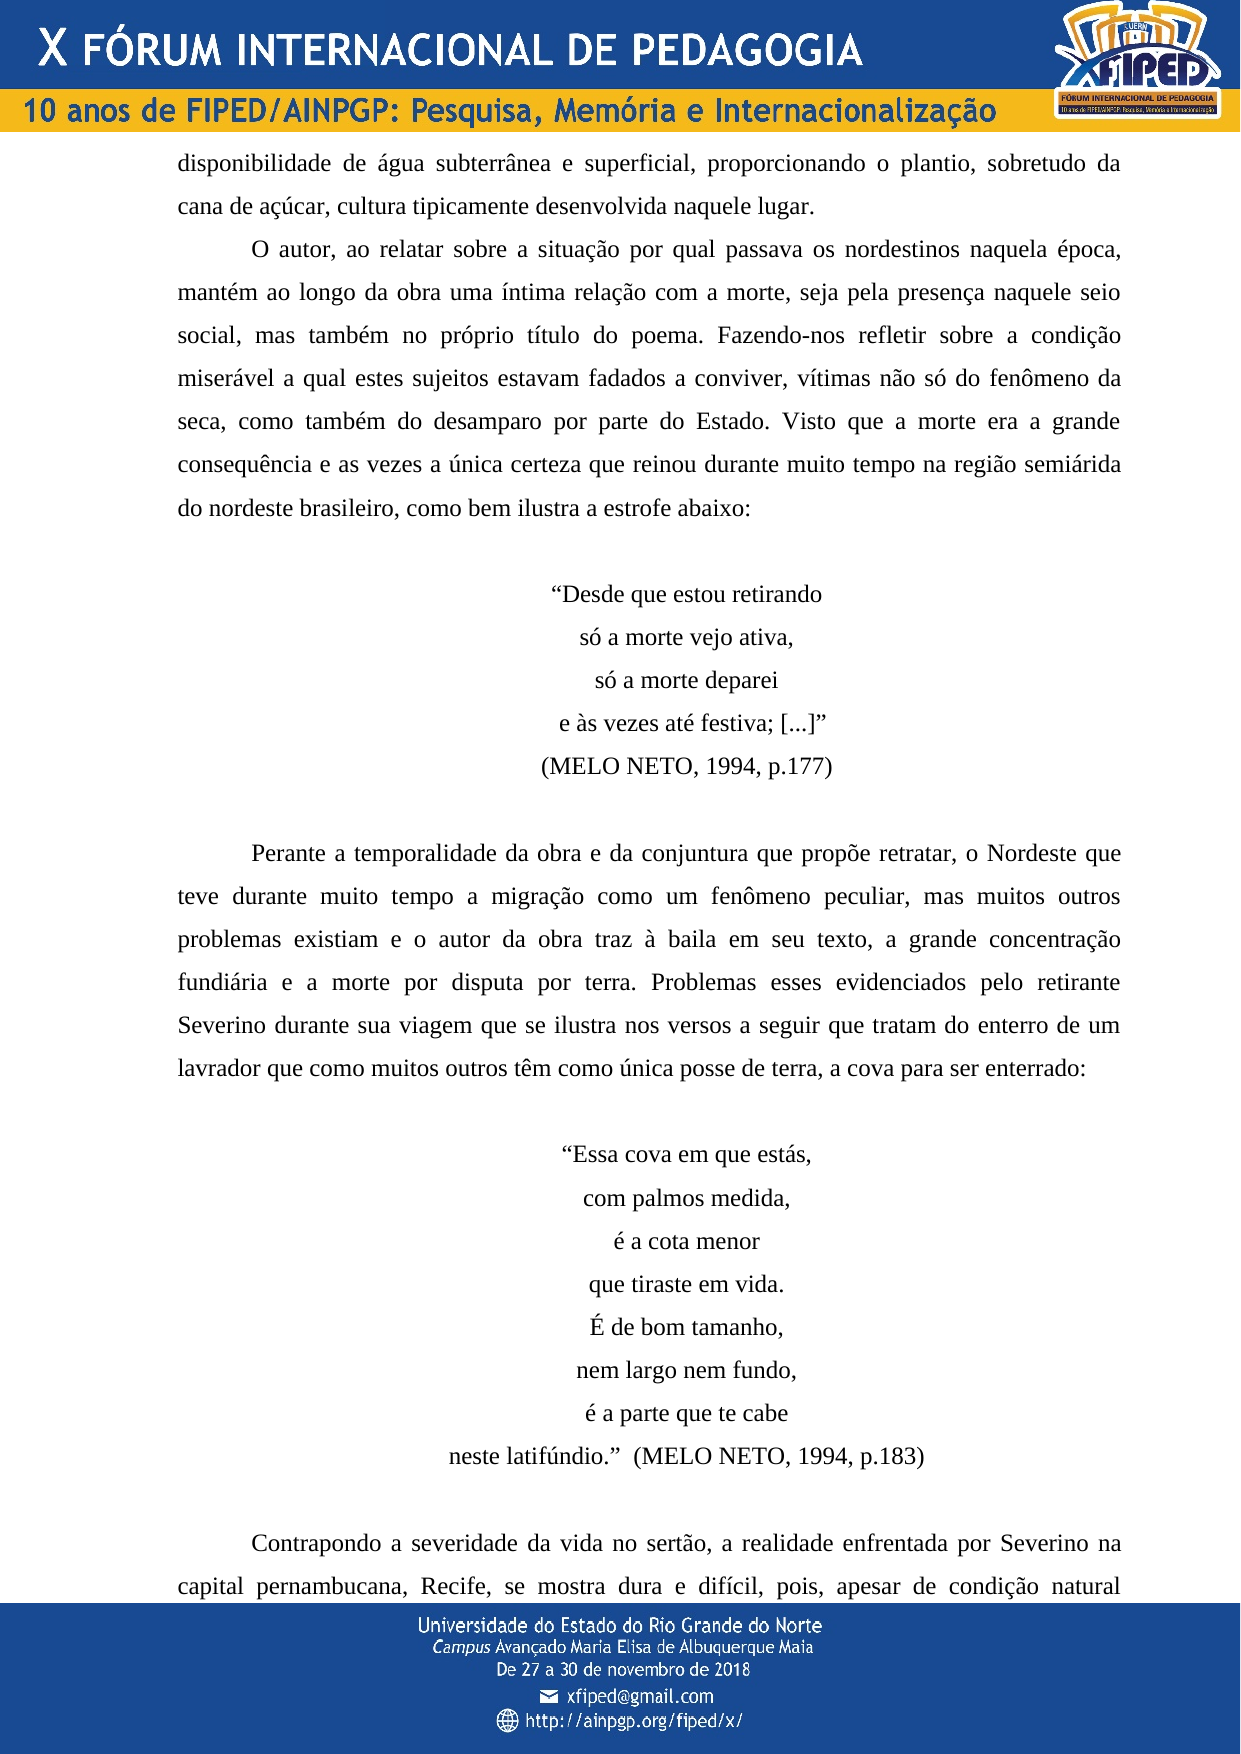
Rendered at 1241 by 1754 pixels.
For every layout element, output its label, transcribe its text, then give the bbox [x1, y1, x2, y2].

text Perante a temporalidade da obra e da conjuntura que propõe retratar, o Nordeste que teve durante muito tempo a migração como um fenômeno peculiar, mas muitos outros problemas existiam e o autor da obra traz à baila em seu texto, a grande concentração fundiária e a morte por disputa por terra. Problemas esses evidenciados pelo retirante Severino durante sua viagem que se ilustra nos versos a seguir que tratam do enterro de um lavrador que como muitos outros têm como única posse de terra, a cova para ser enterrado: [177, 838, 1122, 1082]
picture [0, 0, 1241, 132]
text neste latifúndio.” (MELO NETO, 1994, p.183) [177, 1441, 1122, 1470]
text que tiraste em vida. [177, 1269, 1122, 1298]
text O autor, ao relatar sobre a situação por qual passava os nordestinos naquela época, mantém ao longo da obra uma íntima relação com a morte, seja pela presença naquele seio social, mas também no próprio título do poema. Fazendo-nos refletir sobre a condição miserável a qual estes sujeitos estavam fadados a conviver, vítimas não só do fenômeno da seca, como também do desamparo por parte do Estado. Visto que a morte era a grande consequência e as vezes a única certeza que reinou durante muito tempo na região semiárida do nordeste brasileiro, como bem ilustra a estrofe abaixo: [177, 234, 1122, 521]
text (MELO NETO, 1994, p.177) [177, 751, 1122, 780]
text com palmos medida, [177, 1183, 1122, 1211]
text “Desde que estou retirando [177, 579, 1122, 608]
picture [0, 1603, 1241, 1754]
text é a cota menor [177, 1226, 1122, 1254]
text “Essa cova em que estás, [177, 1139, 1122, 1168]
text só a morte vejo ativa, [177, 622, 1122, 651]
text É de bom tamanho, [177, 1312, 1122, 1341]
text nem largo nem fundo, [177, 1355, 1122, 1384]
text só a morte deparei [177, 665, 1122, 694]
text é a parte que te cabe [177, 1398, 1122, 1427]
text e às vezes até festiva; [...]” [177, 708, 1122, 737]
